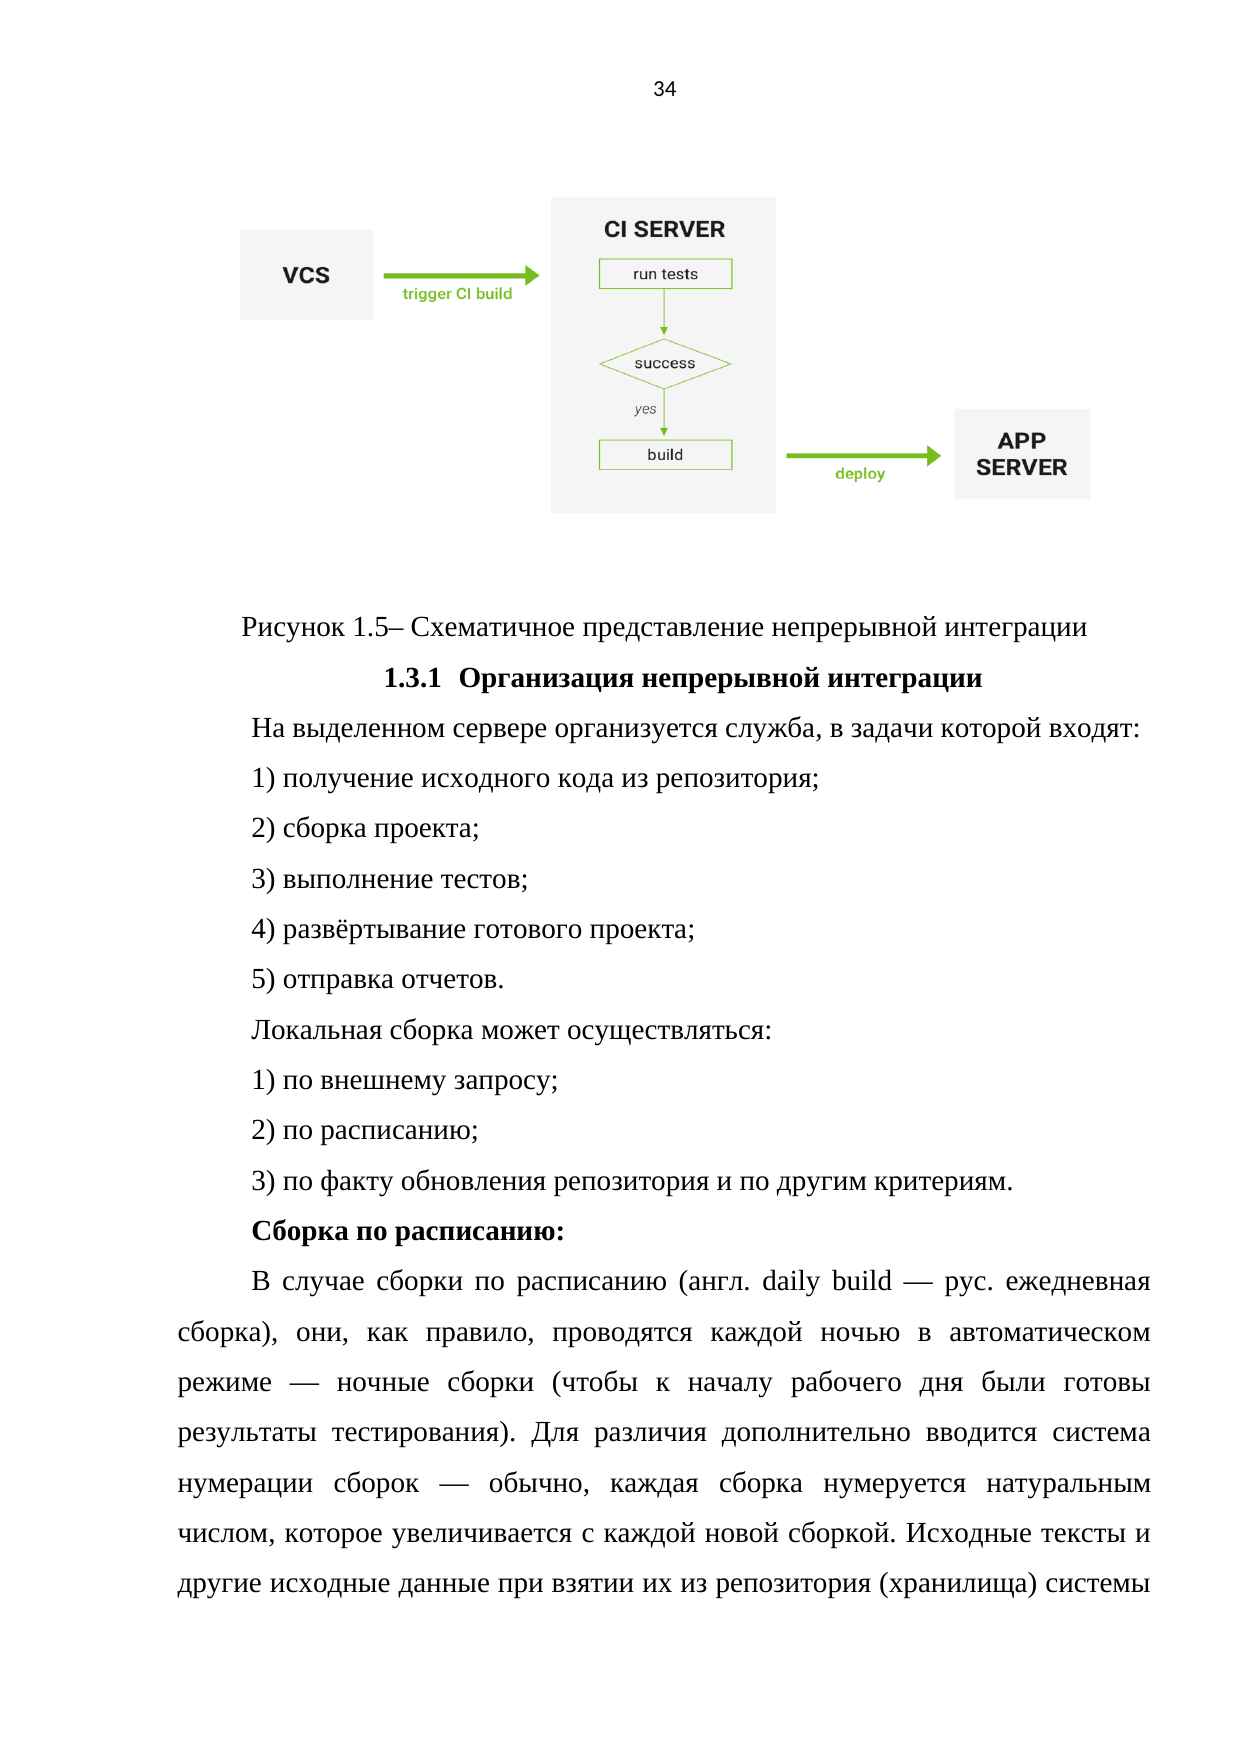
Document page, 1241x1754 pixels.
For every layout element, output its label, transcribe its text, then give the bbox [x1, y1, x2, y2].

picture [236, 129, 1093, 596]
list получение исходного кода из репозитория; [177, 760, 1152, 794]
list по внешнему запросу; [177, 1062, 1152, 1096]
text Сборка по расписанию: [177, 1213, 1152, 1247]
list выполнение тестов; [177, 861, 1152, 894]
text Локальная сборка может осуществляться: [177, 1012, 1152, 1045]
list отправка отчетов. [177, 962, 1152, 995]
list по расписанию; [177, 1112, 1152, 1146]
text На выделенном сервере организуется служба, в задачи которой входят: [177, 710, 1152, 743]
text Рисунок 1.5– Схематичное представление непрерывной интеграции [177, 609, 1152, 643]
list развёртывание готового проекта; [177, 911, 1152, 945]
list сборка проекта; [177, 811, 1152, 844]
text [177, 1263, 1152, 1599]
subtitle Организация непрерывной интеграции [215, 660, 1152, 693]
list по факту обновления репозитория и по другим критериям. [177, 1163, 1152, 1196]
